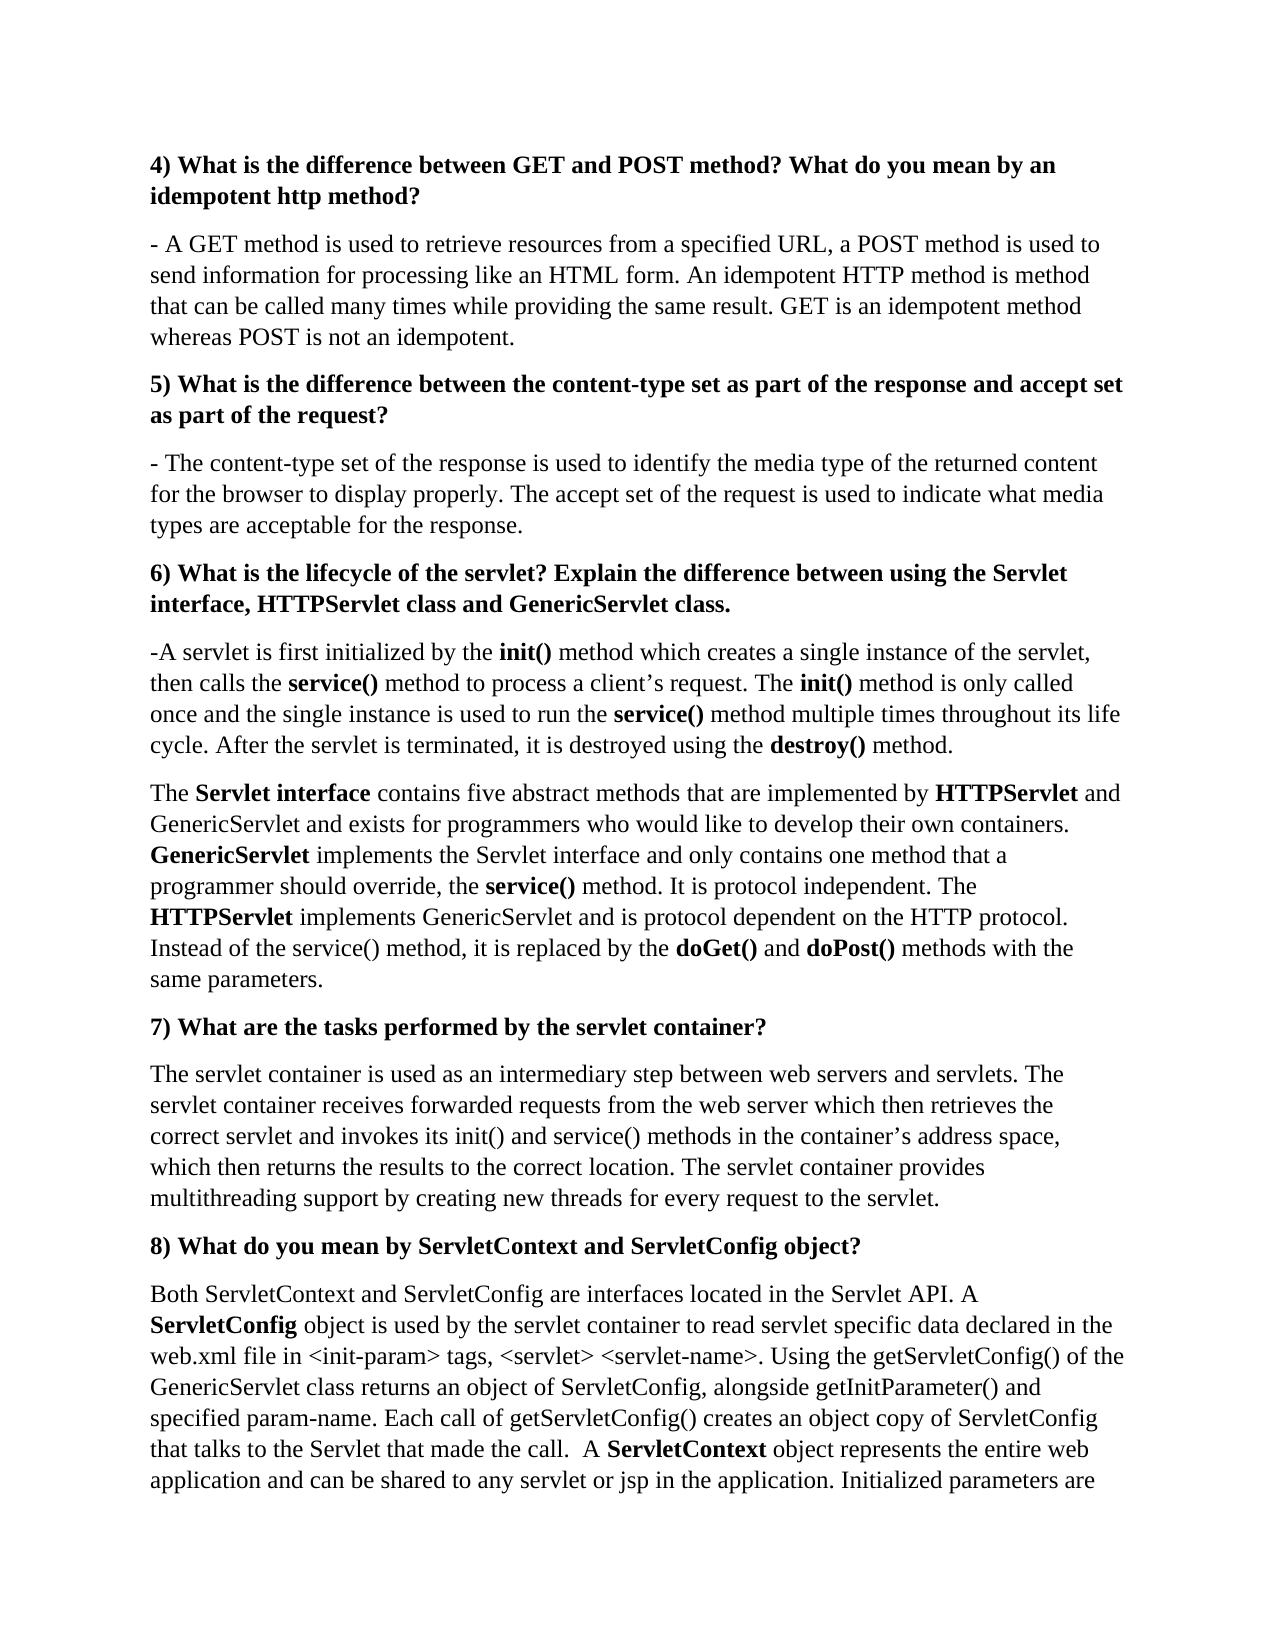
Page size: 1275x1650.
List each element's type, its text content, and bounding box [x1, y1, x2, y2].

text 8) What do you mean by ServletContext and ServletConfig object? [150, 1231, 1125, 1260]
text The Servlet interface contains five abstract methods that are implemented by HTTPServlet and GenericServlet and exists for programmers who would like to develop their own containers. GenericServlet implements the Servlet interface and only contains one method that a programmer should override, the service() method. It is protocol independent. The HTTPServlet implements GenericServlet and is protocol dependent on the HTTP protocol. Instead of the service() method, it is replaced by the doGet() and doPost() methods with the same parameters. [150, 778, 1125, 993]
text 4) What is the difference between GET and POST method? What do you mean by an idempotent http method? [150, 150, 1125, 210]
text 7) What are the tasks performed by the servlet container? [150, 1012, 1125, 1040]
text 5) What is the difference between the content-type set as part of the response and accept set as part of the request? [150, 369, 1125, 429]
text - The content-type set of the response is used to identify the media type of the returned content for the browser to display properly. The accept set of the request is used to indicate what media types are acceptable for the response. [150, 448, 1125, 539]
text -A servlet is first initialized by the init() method which creates a single instance of the servlet, then calls the service() method to process a client’s request. The init() method is only called once and the single instance is used to run the service() method multiple times throughout its life cycle. After the servlet is terminated, it is destroyed using the destroy() method. [150, 637, 1125, 759]
text - A GET method is used to retrieve resources from a specified URL, a POST method is used to send information for processing like an HTML form. An idempotent HTTP method is method that can be called many times while providing the same result. GET is an idempotent method whereas POST is not an idempotent. [150, 229, 1125, 351]
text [150, 1279, 1125, 1494]
text The servlet container is used as an intermediary step between web servers and servlets. The servlet container receives forwarded requests from the web server which then retrieves the correct servlet and invokes its init() and service() methods in the container’s address space, which then returns the results to the correct location. The servlet container provides multithreading support by creating new threads for every request to the servlet. [150, 1059, 1125, 1212]
text 6) What is the lifecycle of the servlet? Explain the difference between using the Servlet interface, HTTPServlet class and GenericServlet class. [150, 558, 1125, 618]
